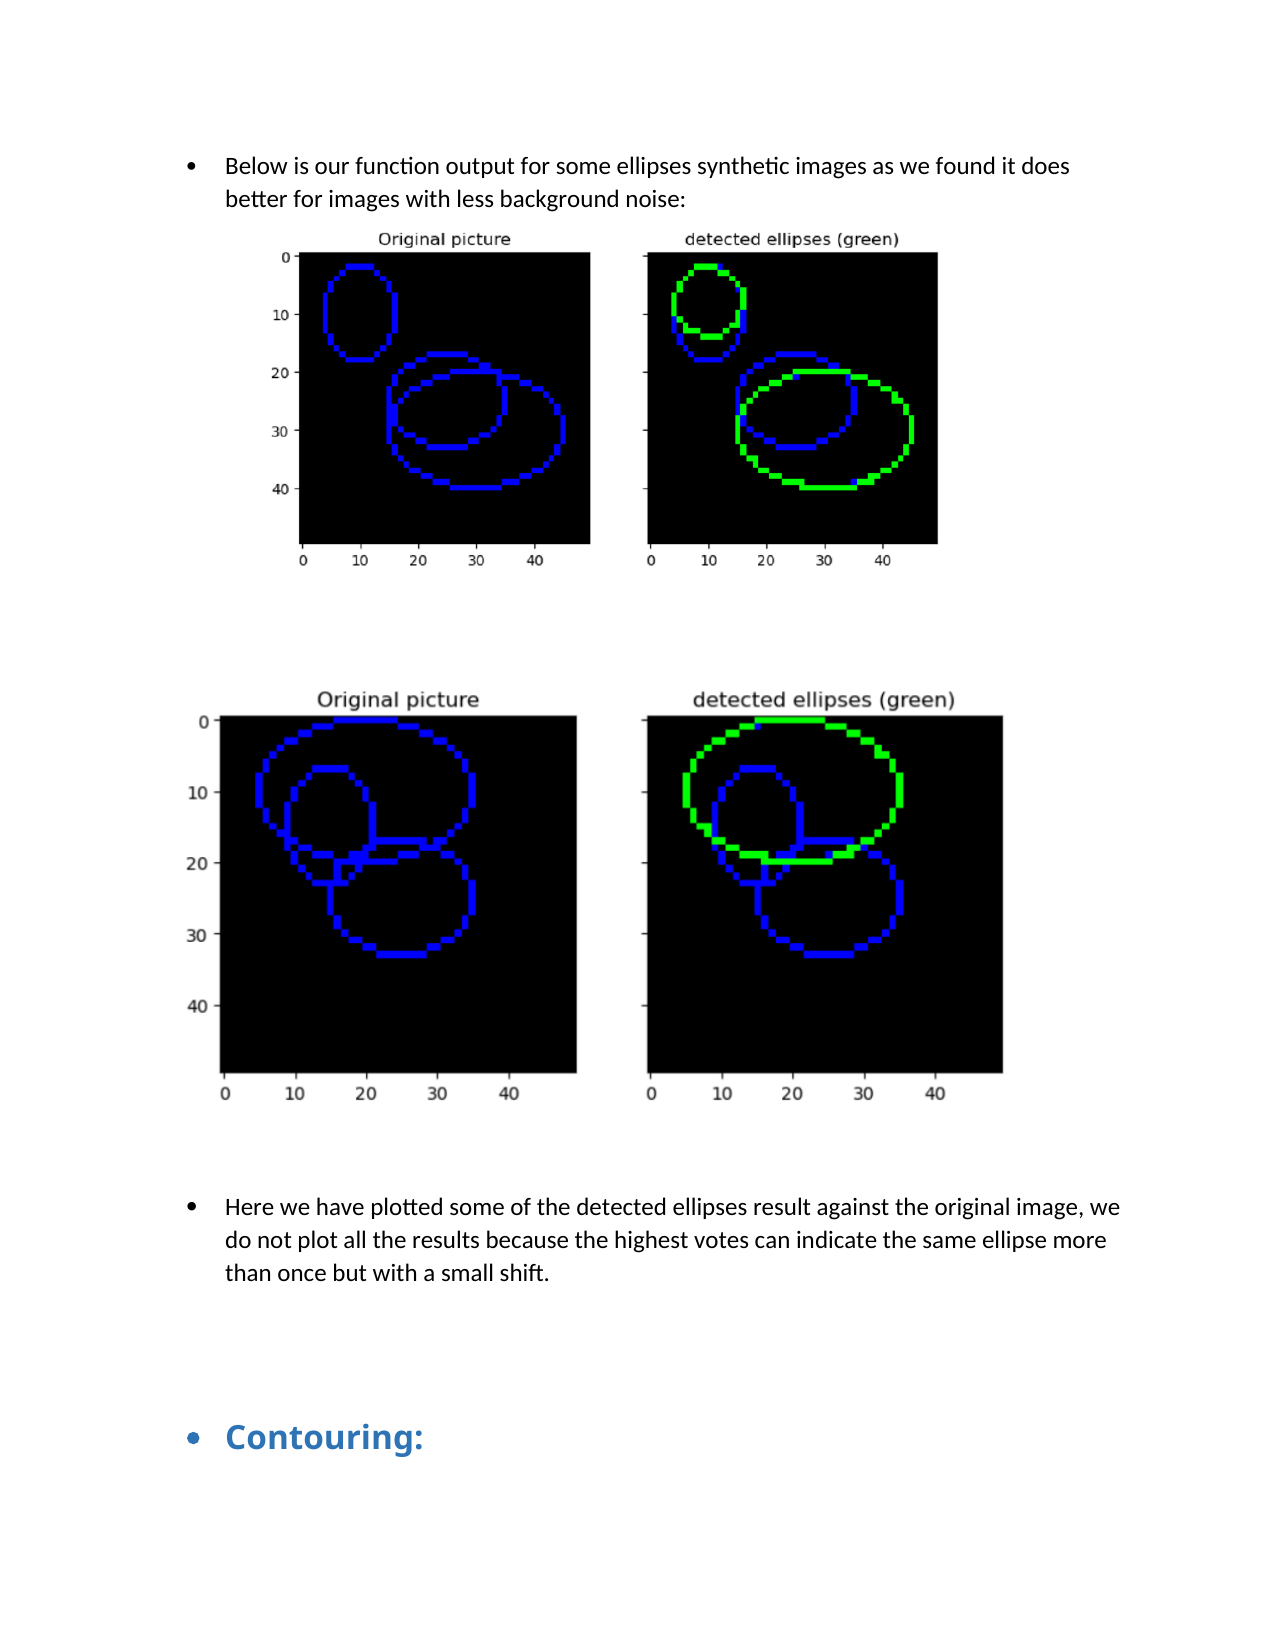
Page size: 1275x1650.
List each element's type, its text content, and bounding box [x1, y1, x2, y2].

picture [150, 671, 1091, 1123]
subtitle Contouring: [187, 1414, 1125, 1459]
picture [225, 215, 1166, 587]
list Here we have plotted some of the detected ellipses result against the original image, we do not plot all the results because the highest votes can indicate the same ellipse more than once but with a small shift. [187, 1191, 1125, 1288]
